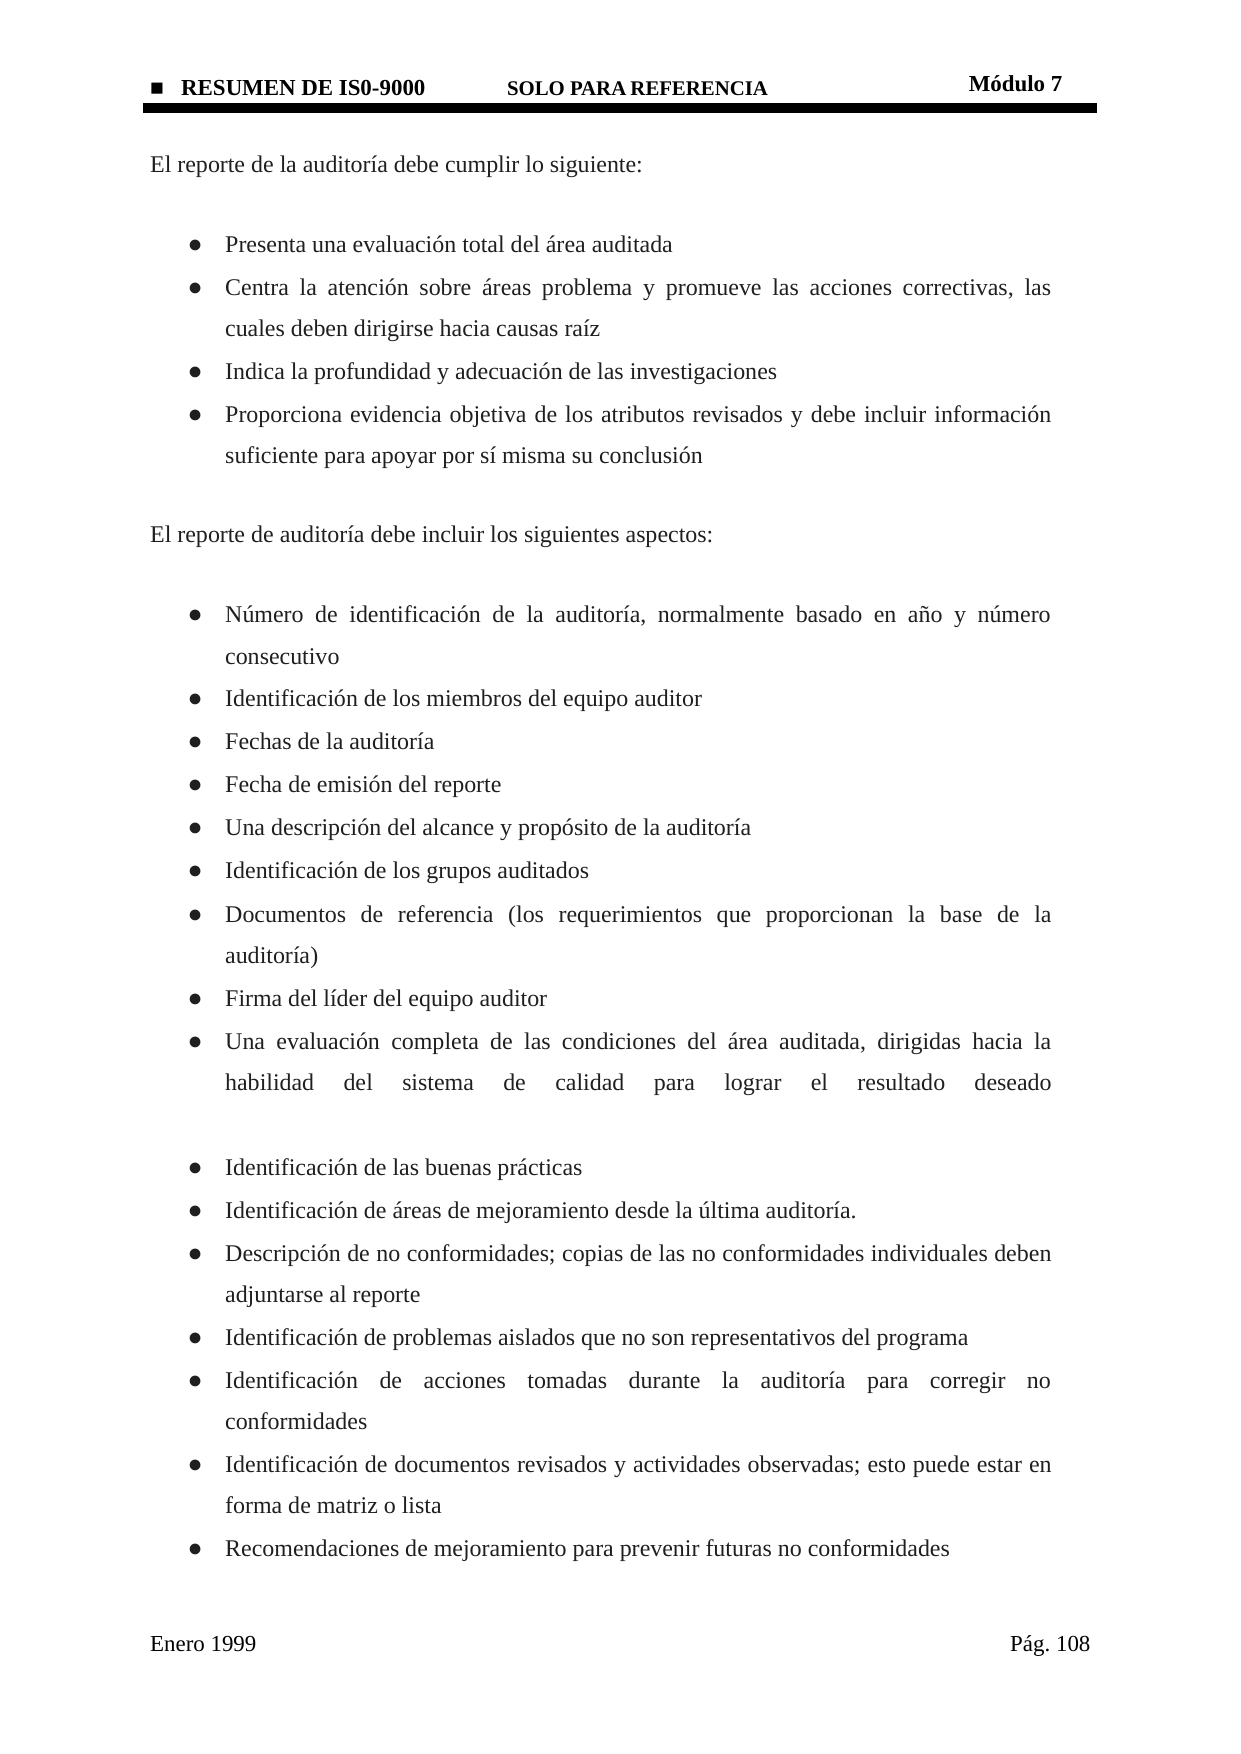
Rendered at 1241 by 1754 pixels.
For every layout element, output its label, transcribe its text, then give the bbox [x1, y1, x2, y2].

list Identificación de los grupos auditados [187, 856, 1053, 884]
list Firma del líder del equipo auditor [187, 982, 1053, 1011]
list Fecha de emisión del reporte [187, 769, 1053, 798]
list Descripción de no conformidades; copias de las no conformidades individuales deben adjuntarse al reporte [187, 1238, 1053, 1308]
list Identificación de problemas aislados que no son representativos del programa [187, 1322, 1053, 1351]
list Fechas de la auditoría [187, 726, 1053, 755]
list Una evaluación completa de las condiciones del área auditada, dirigidas hacia la habilidad del sistema de calidad para lograr el resultado deseado [187, 1026, 1053, 1138]
text El reporte de la auditoría debe cumplir lo siguiente: [150, 150, 1053, 178]
text El reporte de auditoría debe incluir los siguientes aspectos: [150, 520, 1053, 548]
list Proporciona evidencia objetiva de los atributos revisados y debe incluir información suficiente para apoyar por sí misma su conclusión [187, 399, 1053, 469]
list Una descripción del alcance y propósito de la auditoría [187, 812, 1053, 841]
list Número de identificación de la auditoría, normalmente basado en año y número consecutivo [187, 599, 1053, 669]
list Documentos de referencia (los requerimientos que proporcionan la base de la auditoría) [187, 899, 1053, 969]
list Identificación de acciones tomadas durante la auditoría para corregir no conformidades [187, 1365, 1053, 1435]
list Recomendaciones de mejoramiento para prevenir futuras no conformidades [187, 1533, 1053, 1561]
list Identificación de los miembros del equipo auditor [187, 683, 1053, 712]
list Presenta una evaluación total del área auditada [187, 229, 1053, 258]
list Identificación de áreas de mejoramiento desde la última auditoría. [187, 1195, 1053, 1223]
list Identificación de documentos revisados y actividades observadas; esto puede estar en forma de matriz o lista [187, 1449, 1053, 1519]
list Centra la atención sobre áreas problema y promueve las acciones correctivas, las cuales deben dirigirse hacia causas raíz [187, 272, 1053, 342]
list Indica la profundidad y adecuación de las investigaciones [187, 356, 1053, 384]
list Identificación de las buenas prácticas [187, 1152, 1053, 1180]
